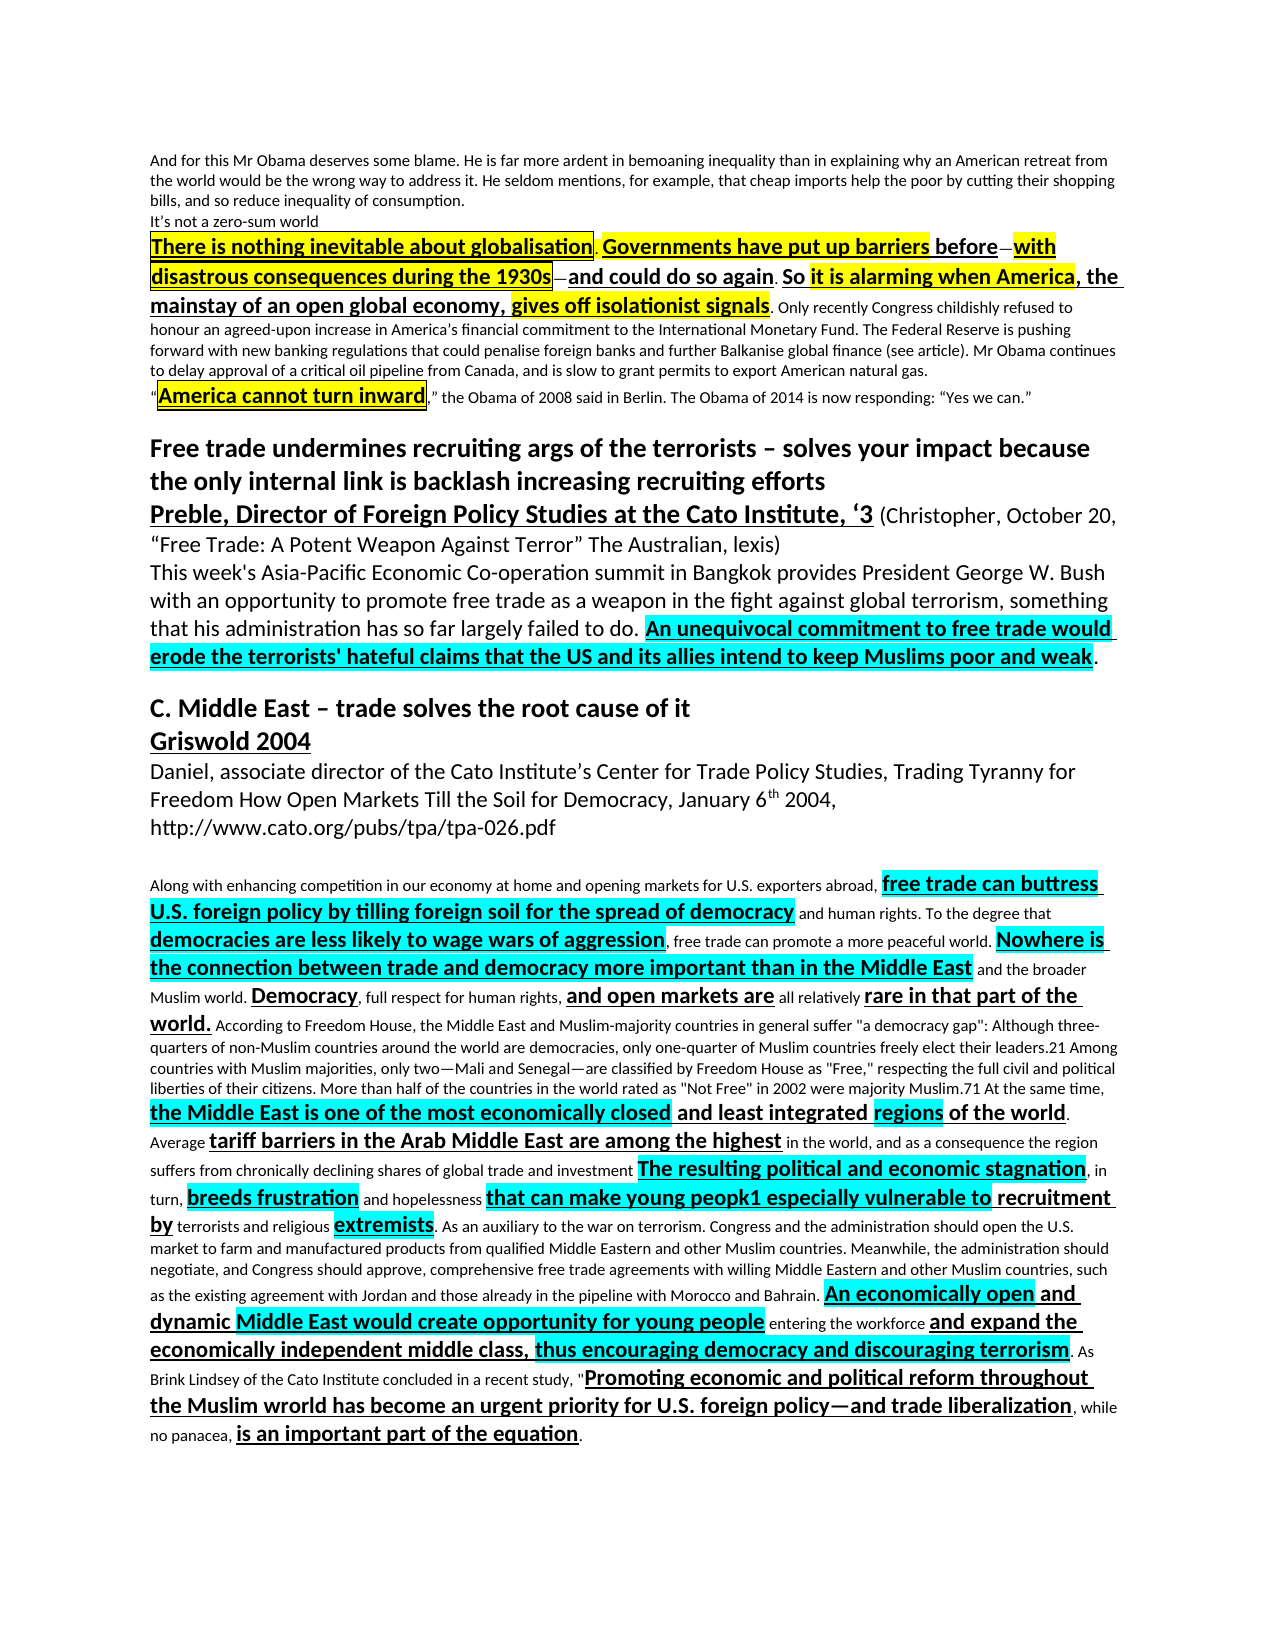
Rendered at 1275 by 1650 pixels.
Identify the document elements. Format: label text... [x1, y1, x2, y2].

text Along with enhancing competition in our economy at home and opening markets for U.S. exporters abroad, free trade can buttress U.S. foreign policy by tilling foreign soil for the spread of democracy and human rights. To the degree that democracies are less likely to wage wars of aggression, free trade can promote a more peaceful world. Nowhere is the connection between trade and democracy more important than in the Middle East and the broader Muslim world. Democracy, full respect for human rights, and open markets are all relatively rare in that part of the world. According to Freedom House, the Middle East and Muslim-majority countries in general suffer "a democracy gap": Although three-quarters of non-Muslim countries around the world are democracies, only one-quarter of Muslim countries freely elect their leaders.21 Among countries with Muslim majorities, only two—Mali and Senegal—are classified by Freedom House as "Free," respecting the full civil and political liberties of their citizens. More than half of the countries in the world rated as "Not Free" in 2002 were majority Muslim.71 At the same time, the Middle East is one of the most economically closed and least integrated regions of the world. Average tariff barriers in the Arab Middle East are among the highest in the world, and as a consequence the region suffers from chronically declining shares of global trade and investment The resulting political and economic stagnation, in turn, breeds frustration and hopelessness that can make young peopk1 especially vulnerable to recruitment by terrorists and religious extremists. As an auxiliary to the war on terrorism. Congress and the administration should open the U.S. market to farm and manufactured products from qualified Middle Eastern and other Muslim countries. Meanwhile, the administration should negotiate, and Congress should approve, comprehensive free trade agreements with willing Middle Eastern and other Muslim countries, such as the existing agreement with Jordan and those already in the pipeline with Morocco and Bahrain. An economically open and dynamic Middle East would create opportunity for young people entering the workforce and expand the economically independent middle class, thus encouraging democracy and discouraging terrorism. As Brink Lindsey of the Cato Institute concluded in a recent study, "Promoting economic and political reform throughout the Muslim wrorld has become an urgent priority for U.S. foreign policy—and trade liberalization, while no panacea, is an important part of the equation. [150, 869, 1125, 1447]
subtitle Free trade undermines recruiting args of the terrorists – solves your impact because the only internal link is backlash increasing recruiting efforts [150, 431, 1125, 497]
text It’s not a zero-sum world [150, 211, 1125, 231]
text Preble, Director of Foreign Policy Studies at the Cato Institute, ‘3 (Christopher, October 20, “Free Trade: A Potent Weapon Against Terror” The Australian, lexis) [150, 497, 1125, 558]
text And for this Mr Obama deserves some blame. He is far more ardent in bemoaning inequality than in explaining why an American retreat from the world would be the wrong way to address it. He seldom mentions, for example, that cheap imports help the poor by cutting their shopping bills, and so reduce inequality of consumption. [150, 150, 1125, 211]
text This week's Asia-Pacific Economic Co-operation summit in Bangkok provides President George W. Bush with an opportunity to promote free trade as a weapon in the fight against global terrorism, something that his administration has so far largely failed to do. An unequivocal commitment to free trade would erode the terrorists' hateful claims that the US and its allies intend to keep Muslims poor and weak. [150, 558, 1125, 671]
text Griswold 2004 [150, 724, 1125, 757]
text Daniel, associate director of the Cato Institute’s Center for Trade Policy Studies, Trading Tyranny for Freedom How Open Markets Till the Soil for Democracy, January 6th 2004, http://www.cato.org/pubs/tpa/tpa-026.pdf [150, 757, 1125, 841]
subtitle C. Middle East – trade solves the root cause of it [150, 691, 1125, 724]
text There is nothing inevitable about globalisation. Governments have put up barriers before—with disastrous consequences during the 1930s—and could do so again. So it is alarming when America, the mainstay of an open global economy, gives off isolationist signals. Only recently Congress childishly refused to honour an agreed-upon increase in America’s financial commitment to the International Monetary Fund. The Federal Reserve is pushing forward with new banking regulations that could penalise foreign banks and further Balkanise global finance (see article). Mr Obama continues to delay approval of a critical oil pipeline from Canada, and is slow to grant permits to export American natural gas. [150, 231, 1125, 380]
text “America cannot turn inward,” the Obama of 2008 said in Berlin. The Obama of 2014 is now responding: “Yes we can.” [427, 380, 1125, 411]
